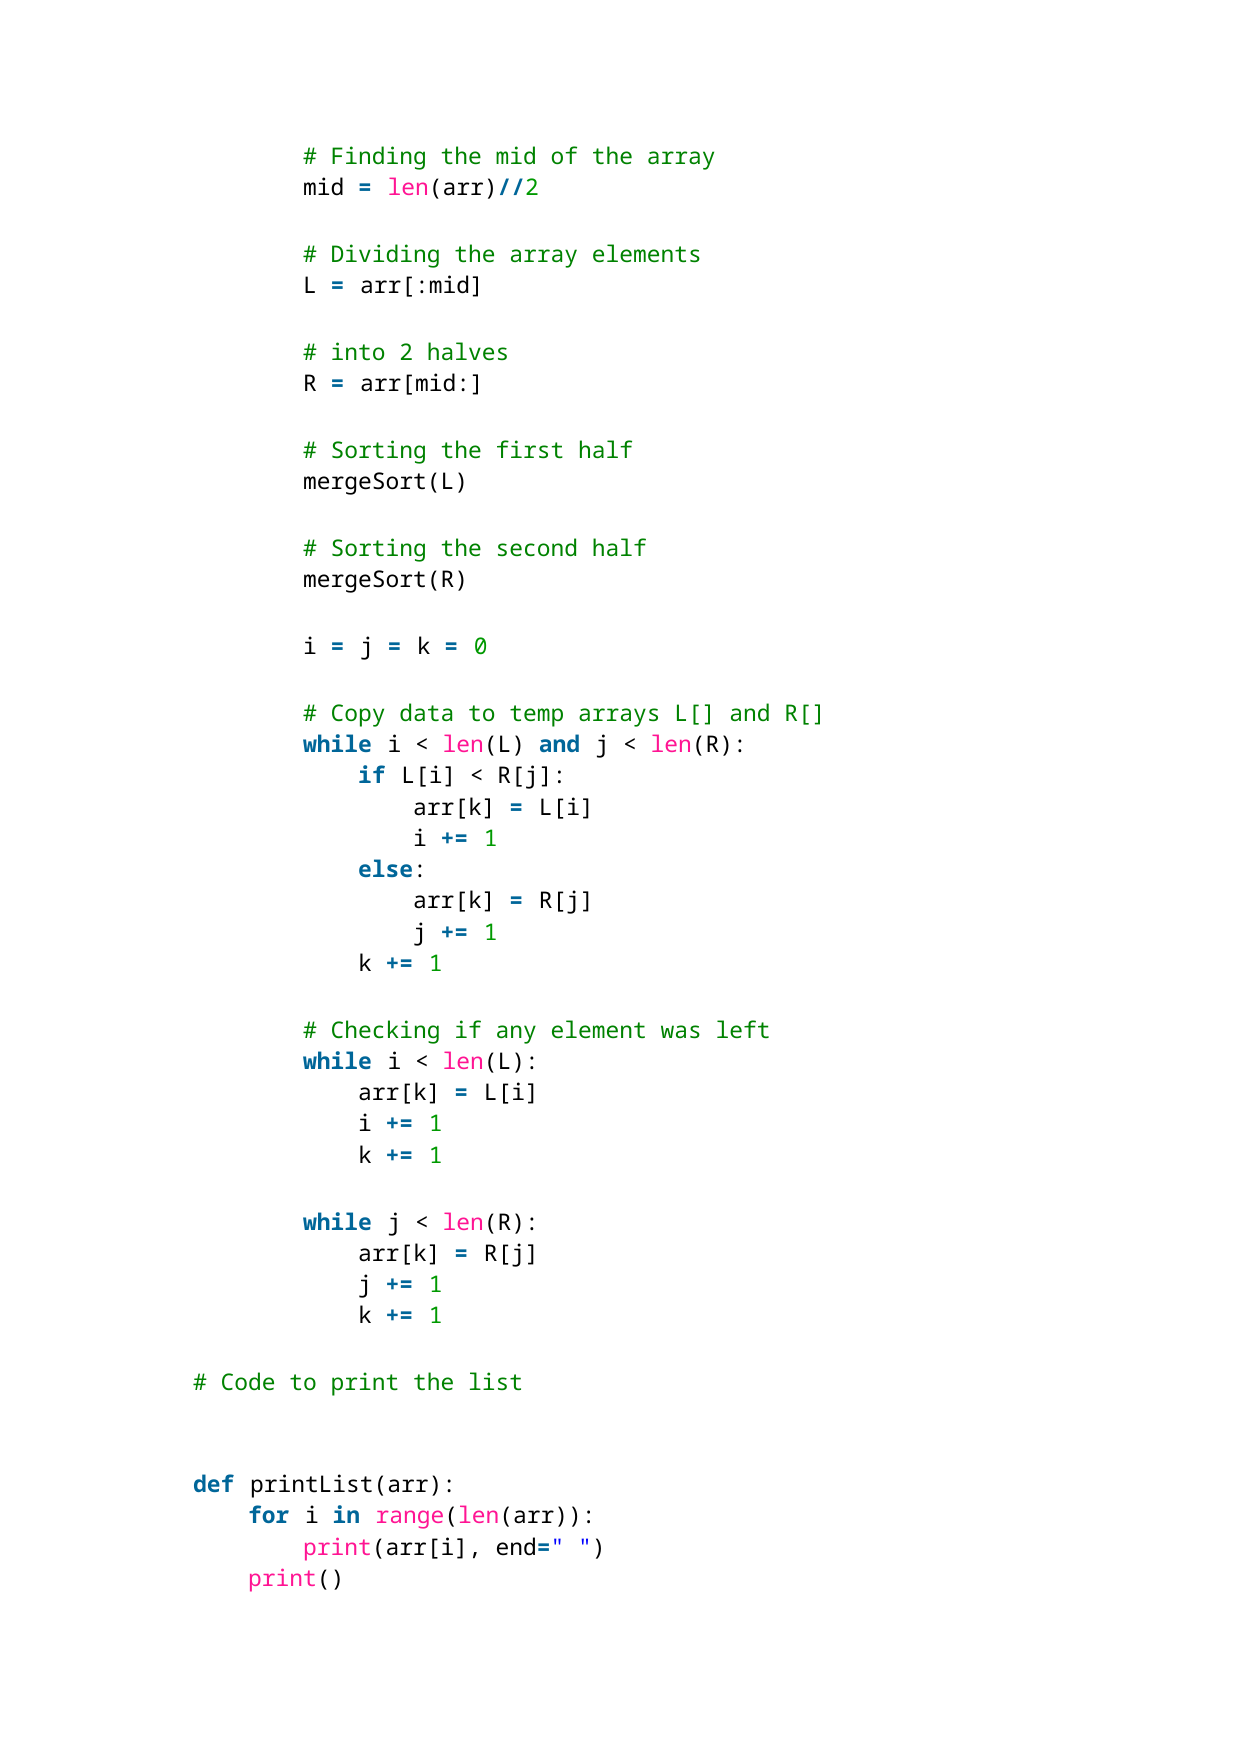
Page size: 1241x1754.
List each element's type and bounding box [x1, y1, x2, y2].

table_header [177, 118, 1021, 1615]
